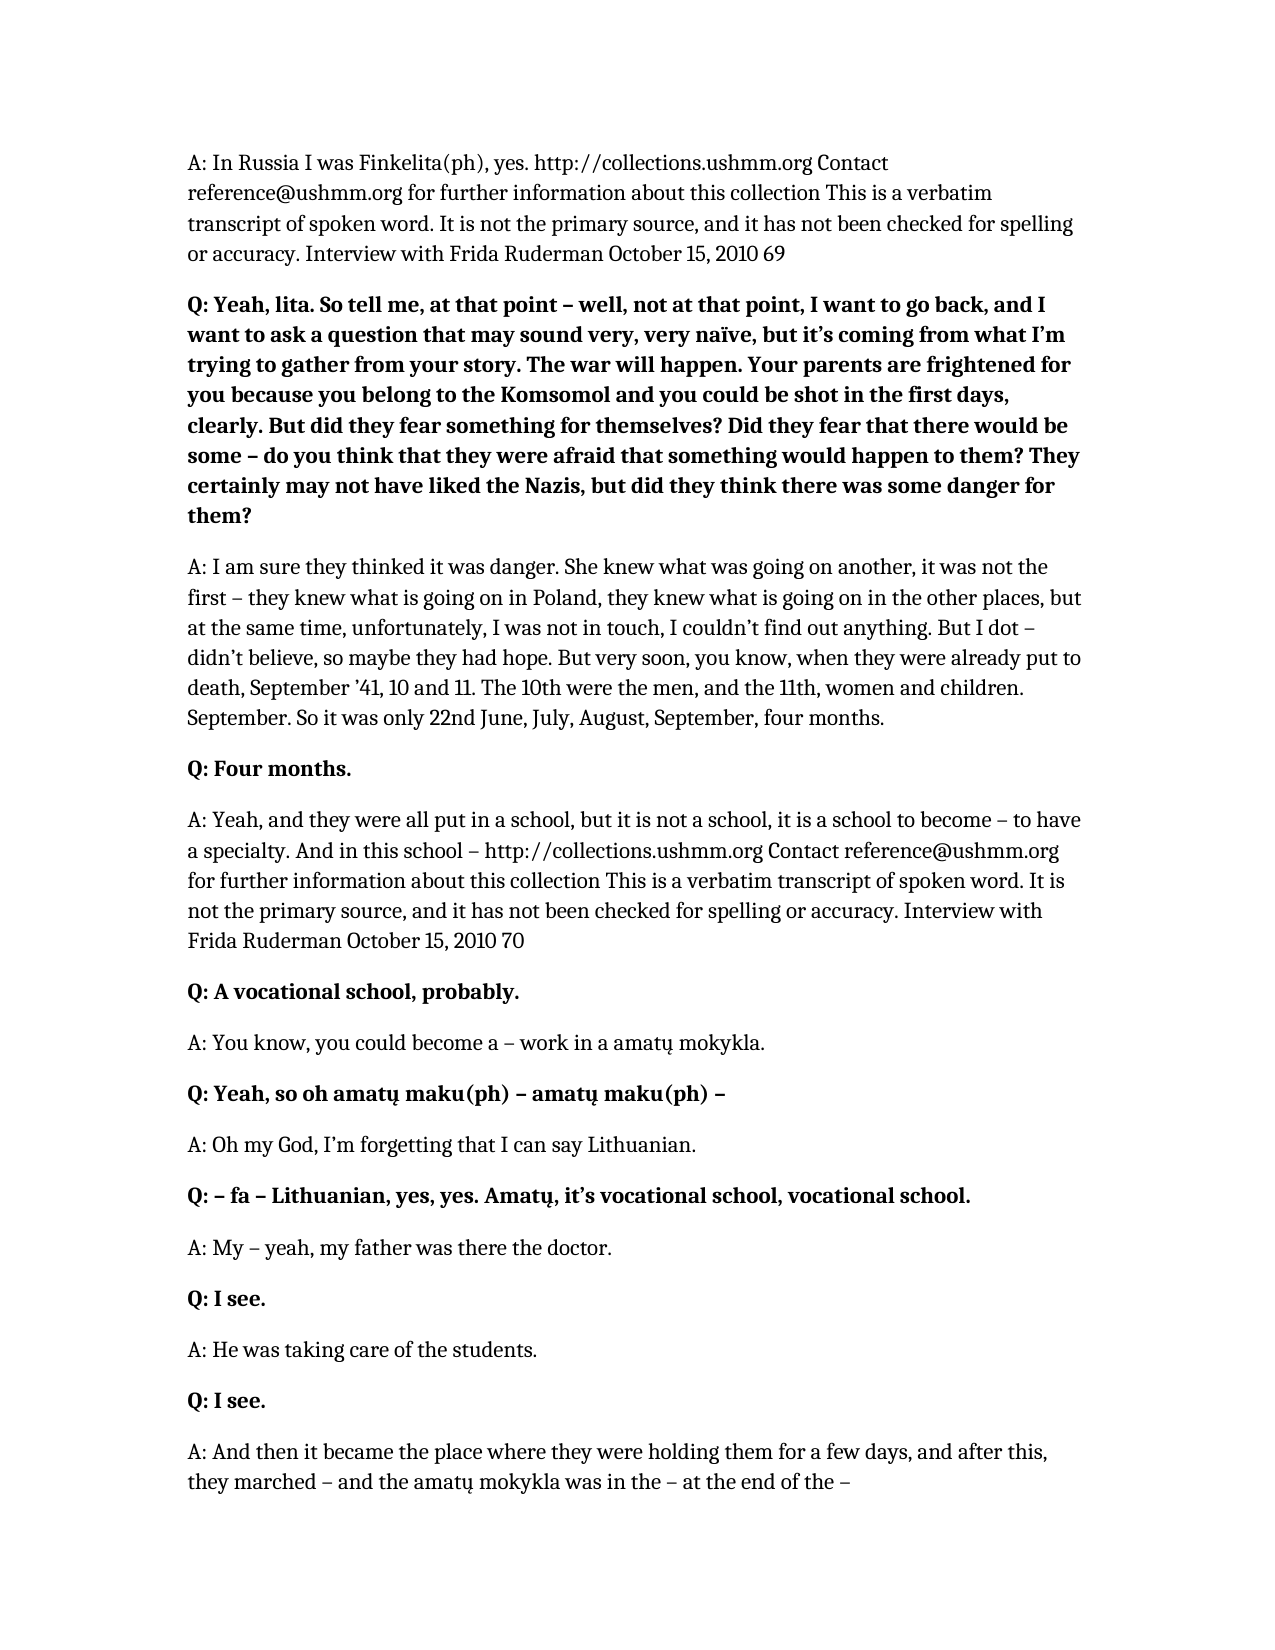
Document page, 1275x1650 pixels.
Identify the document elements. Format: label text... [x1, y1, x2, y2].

text Q: A vocational school, probably. [187, 979, 1087, 1006]
text A: I am sure they thinked it was danger. She knew what was going on another, it was not the first – they knew what is going on in Poland, they knew what is going on in the other places, but at the same time, unfortunately, I was not in touch, I couldn’t find out anything. But I dot – didn’t believe, so maybe they had hope. But very soon, you know, when they were already put to death, September ’41, 10 and 11. The 10th were the men, and the 11th, women and children. September. So it was only 22nd June, July, August, September, four months. [187, 554, 1087, 732]
text Q: I see. [187, 1285, 1087, 1312]
text A: He was taking care of the students. [187, 1336, 1087, 1363]
text A: Yeah, and they were all put in a school, but it is not a school, it is a school to become – to have a specialty. And in this school – http://collections.ushmm.org Contact reference@ushmm.org for further information about this collection This is a verbatim transcript of spoken word. It is not the primary source, and it has not been checked for spelling or accuracy. Interview with Frida Ruderman October 15, 2010 70 [187, 807, 1087, 954]
text Q: Four months. [187, 756, 1087, 783]
text A: You know, you could become a – work in a amatų mokykla. [187, 1030, 1087, 1057]
text A: Oh my God, I’m forgetting that I can say Lithuanian. [187, 1132, 1087, 1159]
text A: In Russia I was Finkelita(ph), yes. http://collections.ushmm.org Contact reference@ushmm.org for further information about this collection This is a verbatim transcript of spoken word. It is not the primary source, and it has not been checked for spelling or accuracy. Interview with Frida Ruderman October 15, 2010 69 [187, 150, 1087, 267]
text Q: Yeah, lita. So tell me, at that point – well, not at that point, I want to go back, and I want to ask a question that may sound very, very naïve, but it’s coming from what I’m trying to gather from your story. The war will happen. Your parents are frightened for you because you belong to the Komsomol and you could be shot in the first days, clearly. But did they fear something for themselves? Did they fear that there would be some – do you think that they were afraid that something would happen to them? They certainly may not have liked the Nazis, but did they think there was some danger for them? [187, 292, 1087, 529]
text A: And then it became the place where they were holding them for a few days, and after this, they marched – and the amatų mokykla was in the – at the end of the – [187, 1438, 1087, 1495]
text A: My – yeah, my father was there the doctor. [187, 1234, 1087, 1261]
text Q: Yeah, so oh amatų maku(ph) – amatų maku(ph) – [187, 1081, 1087, 1108]
text Q: I see. [187, 1387, 1087, 1414]
text Q: – fa – Lithuanian, yes, yes. Amatų, it’s vocational school, vocational school. [187, 1183, 1087, 1210]
